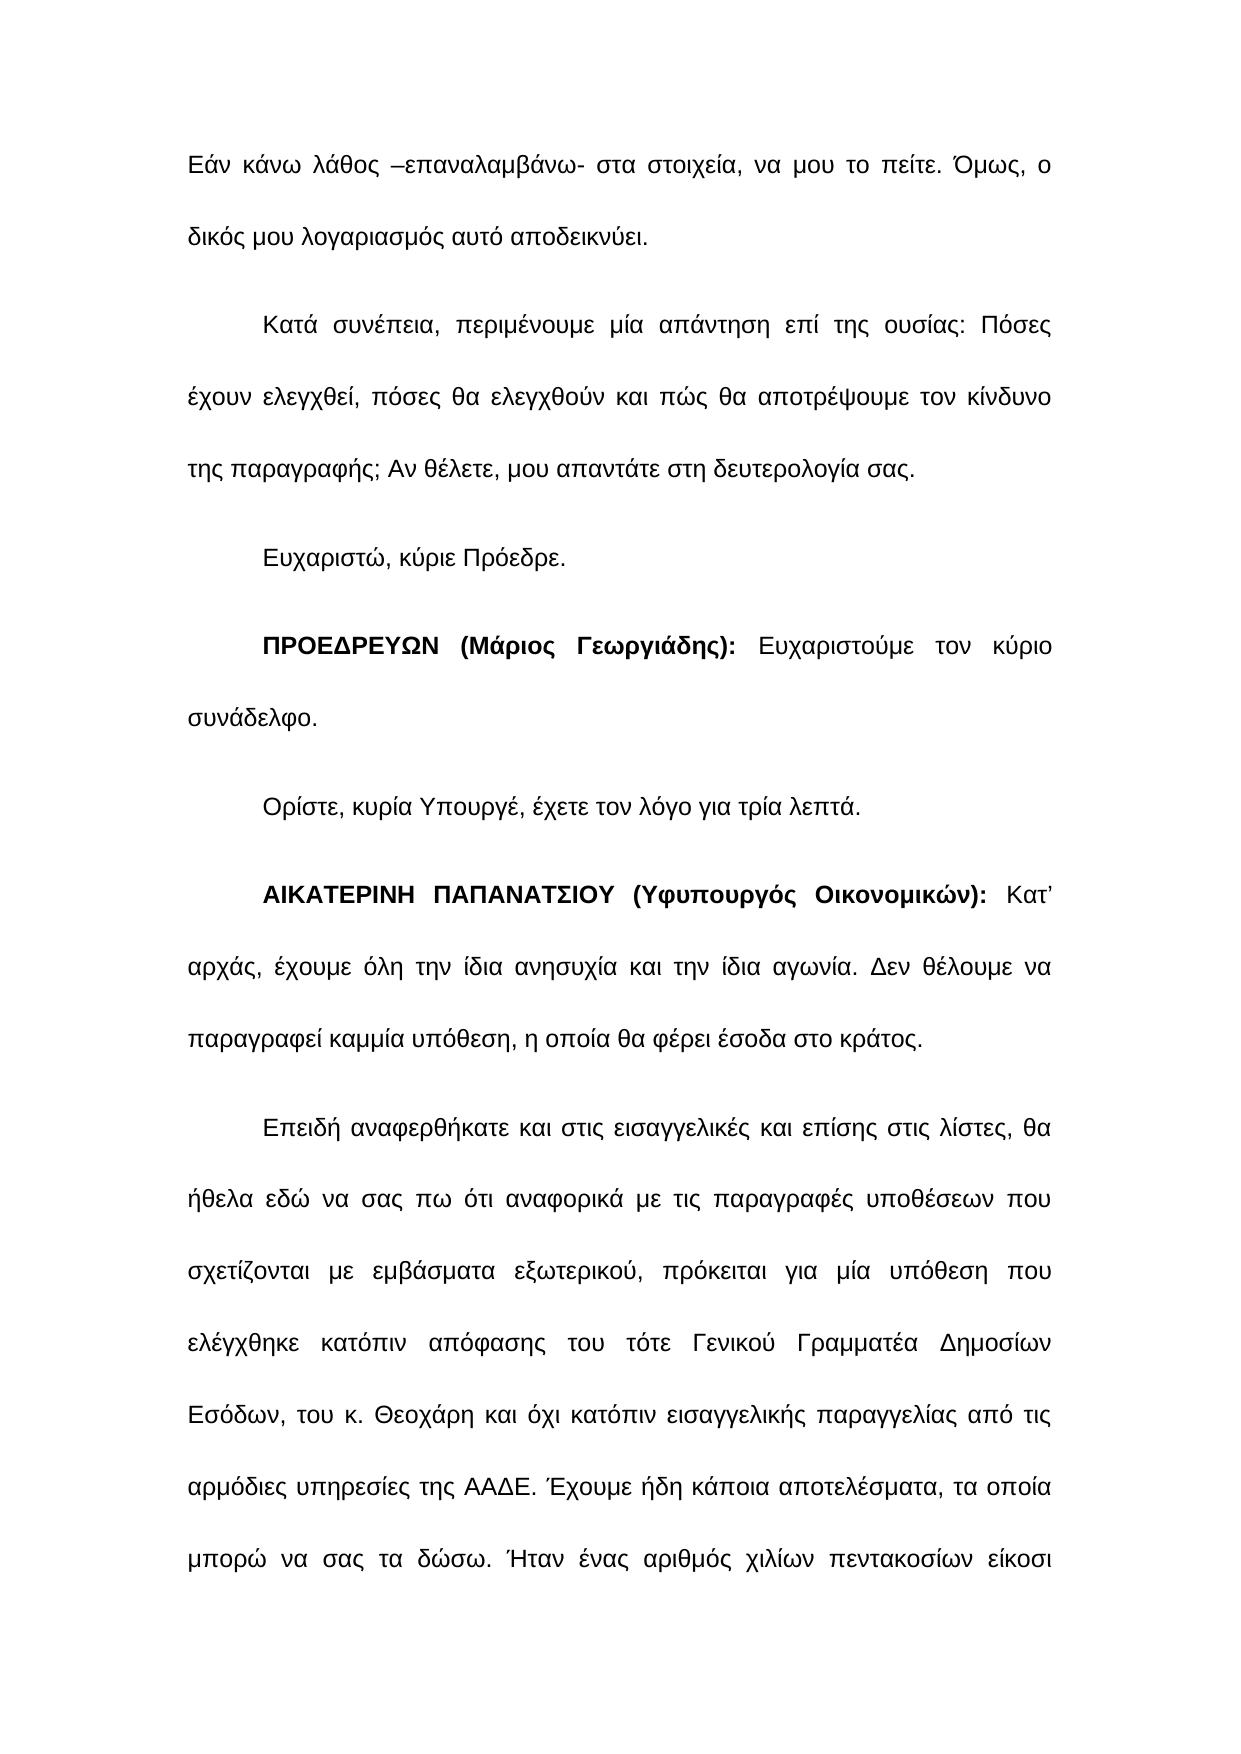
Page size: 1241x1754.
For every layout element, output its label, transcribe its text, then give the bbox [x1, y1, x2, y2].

text Ευχαριστώ, κύριε Πρόεδρε. [187, 543, 1053, 571]
text ΑΙΚΑΤΕΡΙΝΗ ΠΑΠΑΝΑΤΣΙΟΥ (Υφυπουργός Οικονομικών): Κατ’ αρχάς, έχουμε όλη την ίδια ανησυχία και την ίδια αγωνία. Δεν θέλουμε να παραγραφεί καμμία υπόθεση, η οποία θα φέρει έσοδα στο κράτος. [187, 880, 1053, 1053]
text ΠΡΟΕΔΡΕΥΩΝ (Μάριος Γεωργιάδης): Ευχαριστούμε τον κύριο συνάδελφο. [187, 631, 1053, 732]
text Ορίστε, κυρία Υπουργέ, έχετε τον λόγο για τρία λεπτά. [187, 792, 1053, 820]
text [187, 150, 1053, 251]
text Κατά συνέπεια, περιμένουμε μία απάντηση επί της ουσίας: Πόσες έχουν ελεγχθεί, πόσες θα ελεγχθούν και πώς θα αποτρέψουμε τον κίνδυνο της παραγραφής; Αν θέλετε, μου απαντάτε στη δευτερολογία σας. [187, 310, 1053, 483]
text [187, 1112, 1053, 1572]
